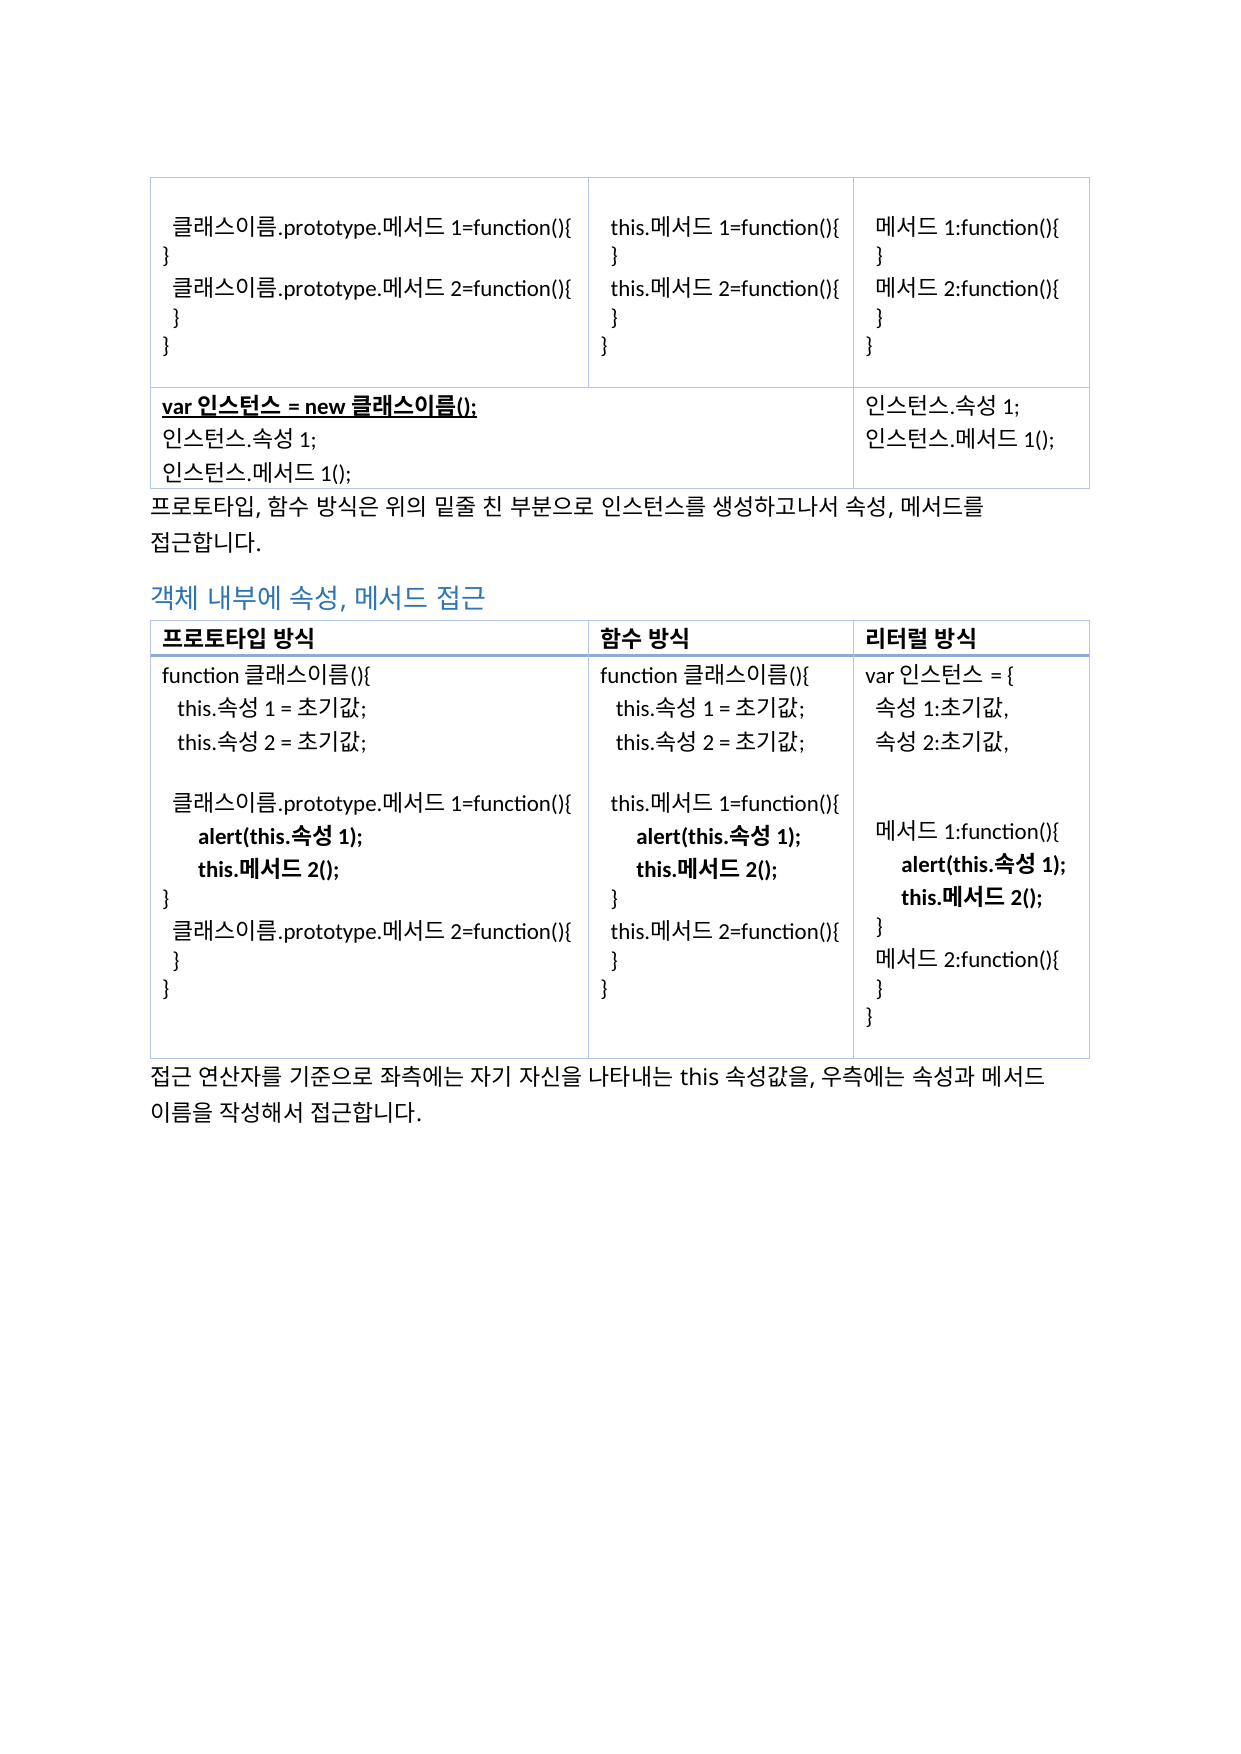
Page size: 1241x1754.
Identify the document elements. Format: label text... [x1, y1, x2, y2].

table_header 리터럴 방식 [854, 621, 1089, 654]
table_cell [151, 178, 588, 387]
table_header 함수 방식 [589, 621, 853, 654]
table_header 프로토타입 방식 [151, 621, 588, 654]
table_cell function 클래스이름(){ this.속성1 = 초기값; this.속성2 = 초기값; this.메서드1=function(){ alert(this.속성1); this.메서드2(); } this.메서드2=function(){ } } [589, 657, 853, 1058]
table_cell var 인스턴스 = new 클래스이름(); 인스턴스.속성1; 인스턴스.메서드1(); [151, 388, 853, 488]
text 접근 연산자를 기준으로 좌측에는 자기 자신을 나타내는 this 속성값을, 우측에는 속성과 메서드 이름을 작성해서 접근합니다. [150, 1059, 1090, 1128]
subtitle 객체 내부에 속성, 메서드 접근 [150, 577, 1090, 617]
table_cell 인스턴스.속성1; 인스턴스.메서드1(); [854, 388, 1089, 488]
table_cell var 인스턴스 = { 속성1:초기값, 속성2:초기값, 메서드1:function(){ alert(this.속성1); this.메서드2(); } 메서드2:function(){ } } [854, 657, 1089, 1058]
table_cell function 클래스이름(){ this.속성1 = 초기값; this.속성2 = 초기값; 클래스이름.prototype.메서드1=function(){ alert(this.속성1); this.메서드2(); } 클래스이름.prototype.메서드2=function(){ } } [151, 657, 588, 1058]
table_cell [589, 178, 853, 387]
text 프로토타입, 함수 방식은 위의 밑줄 친 부분으로 인스턴스를 생성하고나서 속성, 메서드를 접근합니다. [150, 489, 1090, 558]
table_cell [854, 178, 1089, 387]
